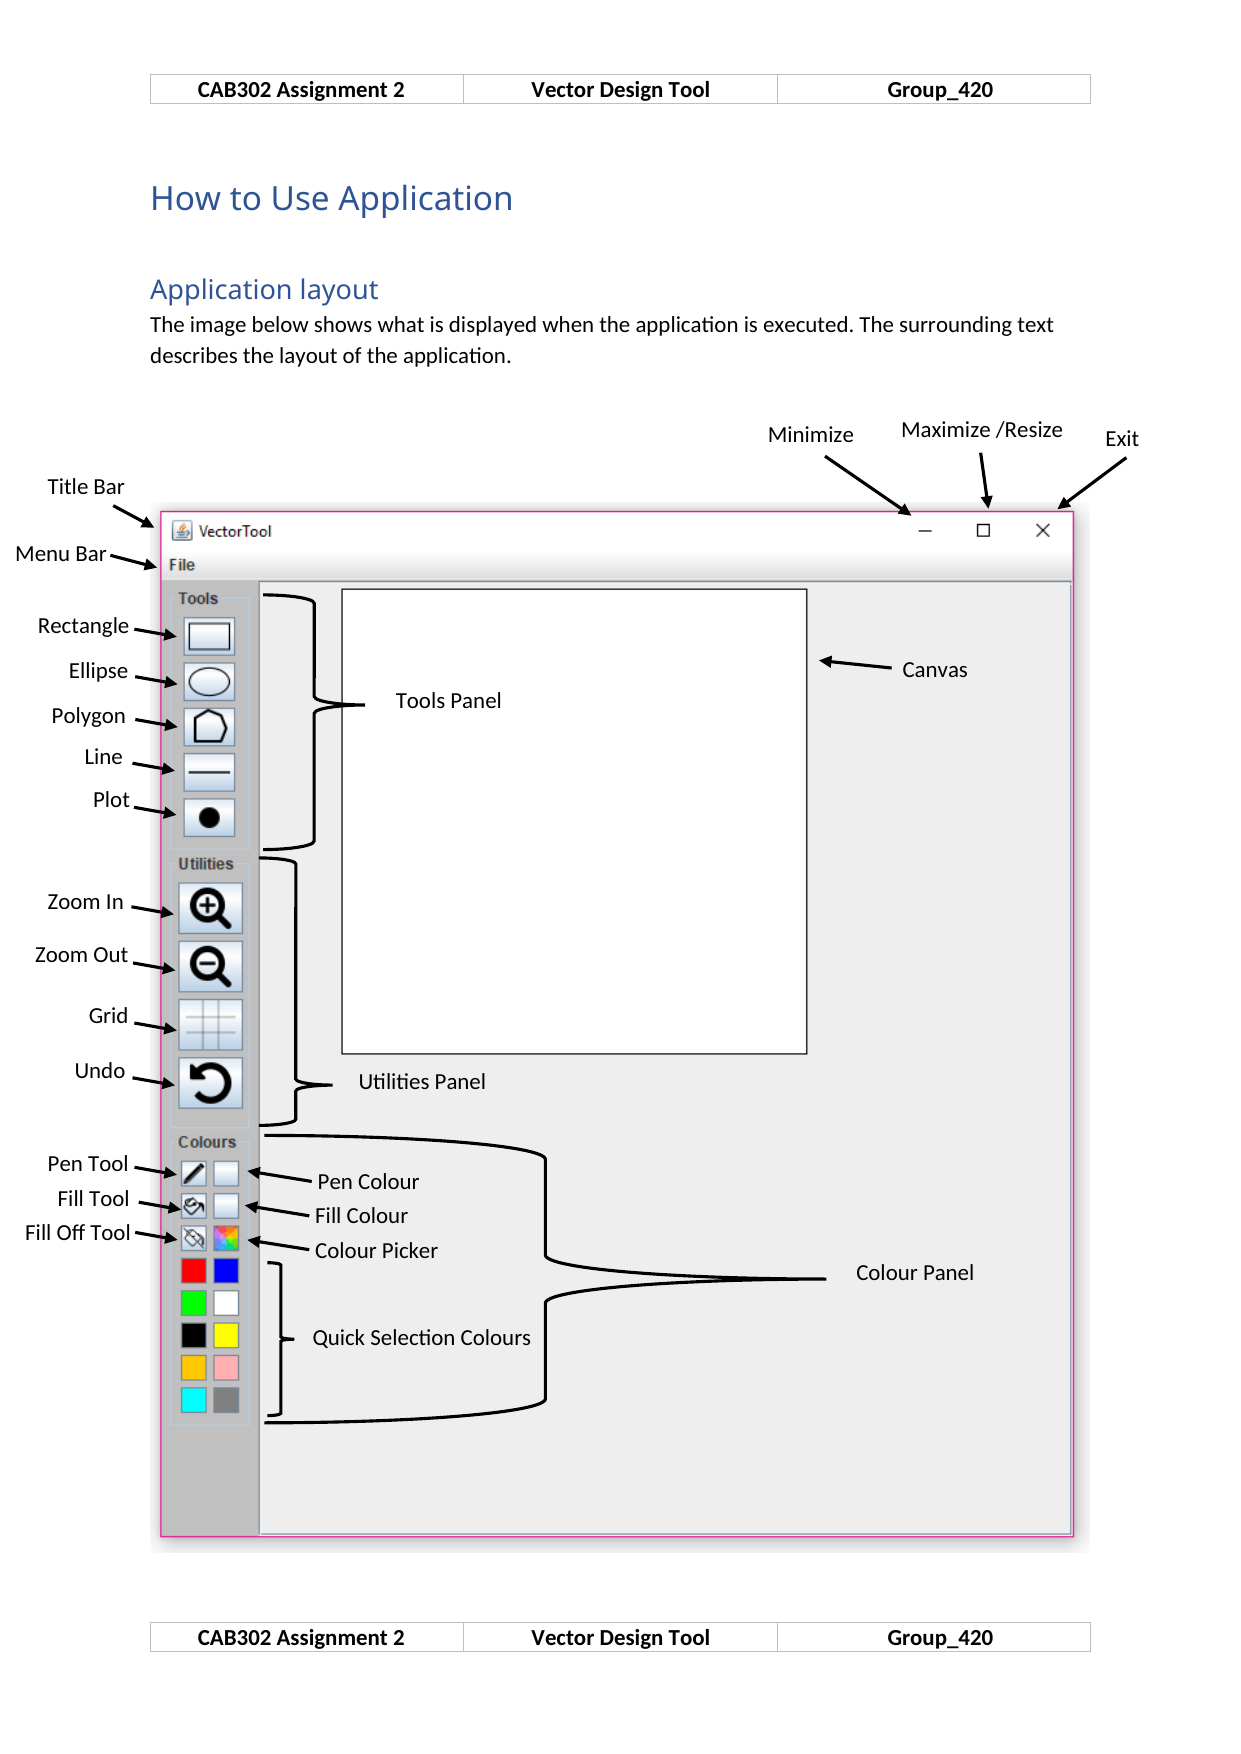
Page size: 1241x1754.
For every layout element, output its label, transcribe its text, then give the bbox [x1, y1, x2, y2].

picture [150, 502, 1091, 1553]
subtitle How to Use Application [150, 175, 1090, 220]
text The image below shows what is displayed when the application is executed. The surrounding text describes the layout of the application. [150, 311, 1090, 369]
subtitle Application layout [150, 271, 1090, 308]
